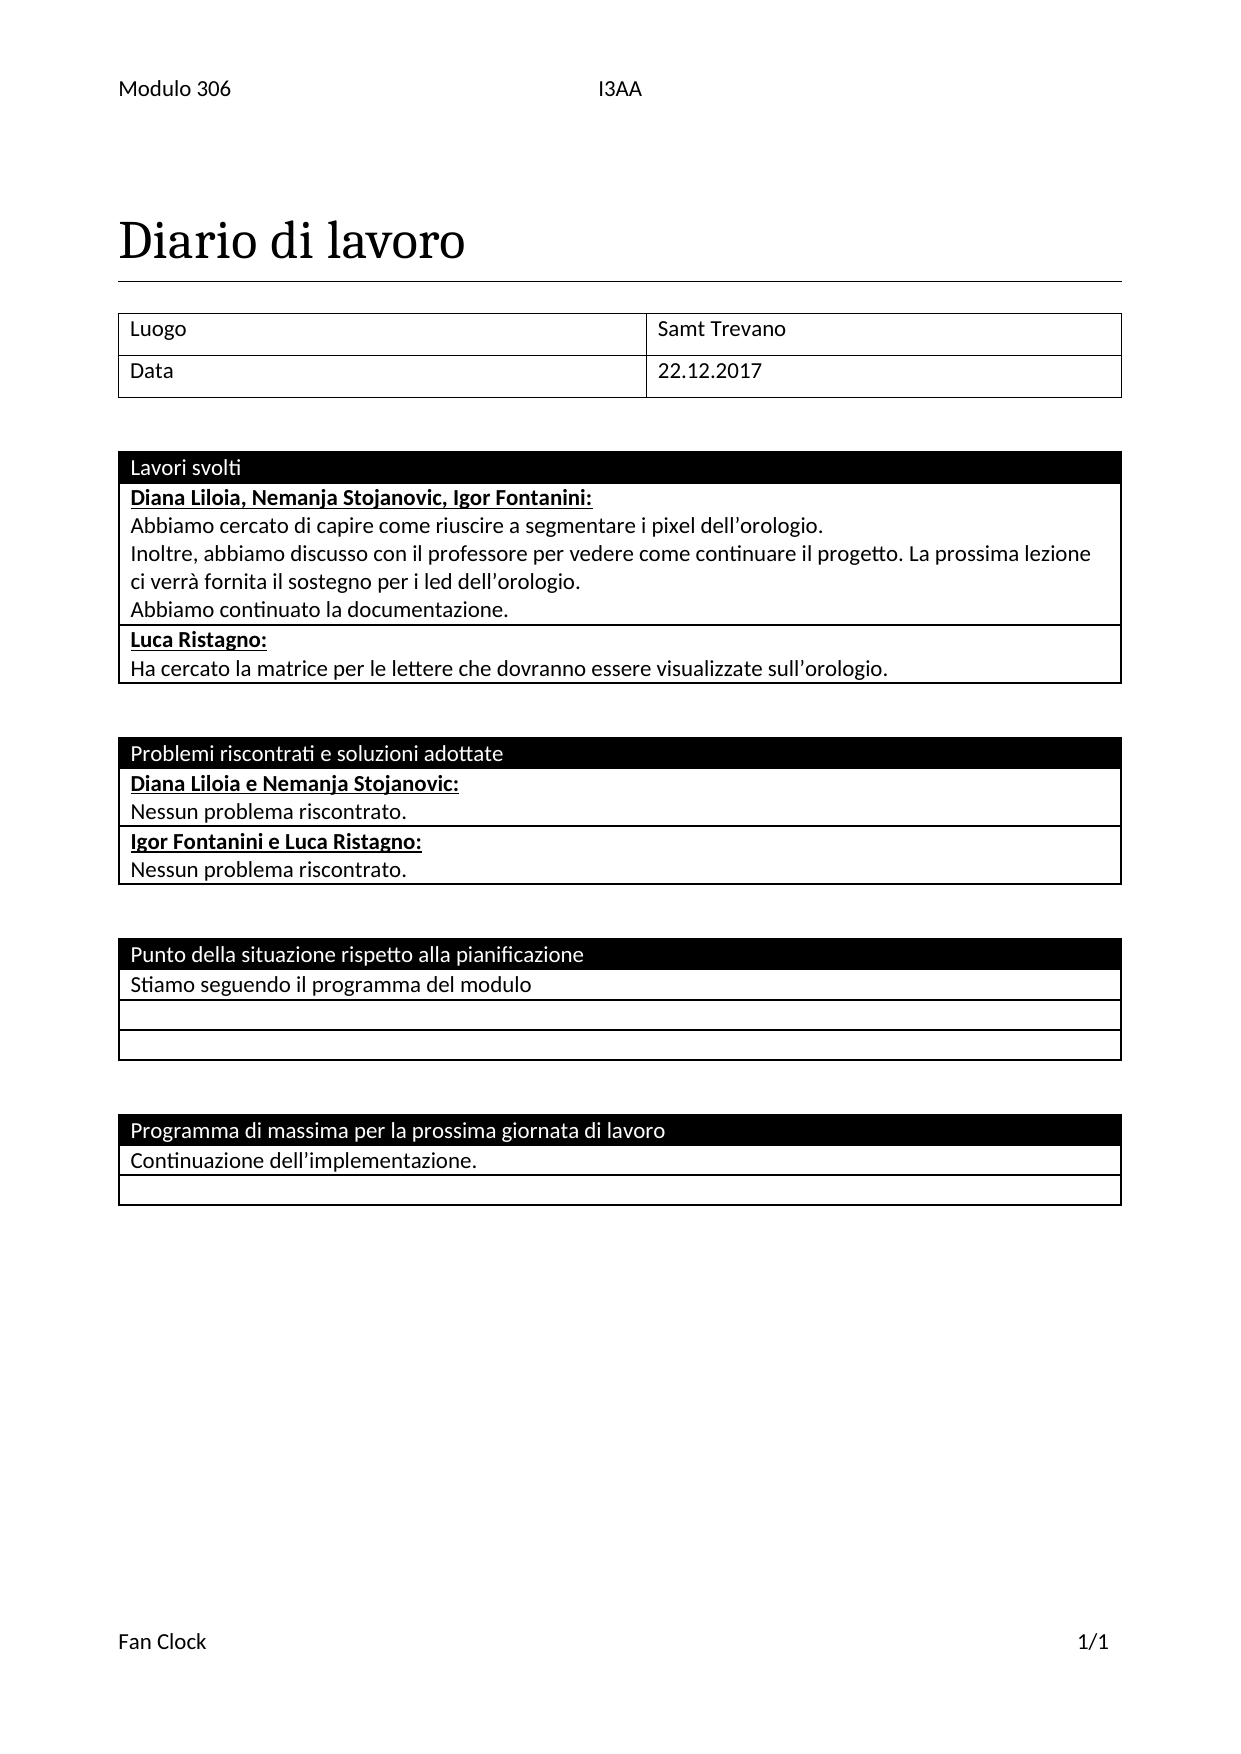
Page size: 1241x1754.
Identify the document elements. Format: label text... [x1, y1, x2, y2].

table_cell 22.12.2017 [647, 356, 1121, 397]
table_cell [120, 1001, 1120, 1028]
table_cell Luca Ristagno: Ha cercato la matrice per le lettere che dovranno essere visualizzate sull’orologio. [120, 626, 1120, 682]
title Diario di lavoro [118, 210, 1122, 281]
table_cell Diana Liloia, Nemanja Stojanovic, Igor Fontanini: Abbiamo cercato di capire come riuscire a segmentare i pixel dell’orologio. Inoltre, abbiamo discusso con il professore per vedere come continuare il progetto. La prossima lezione ci verrà fornita il sostegno per i led dell’orologio. Abbiamo continuato la documentazione. [120, 484, 1120, 623]
table_cell [120, 1176, 1120, 1204]
table_header Luogo [119, 314, 646, 355]
table_cell Diana Liloia e Nemanja Stojanovic: Nessun problema riscontrato. [120, 769, 1120, 825]
table_cell Igor Fontanini e Luca Ristagno: Nessun problema riscontrato. [120, 827, 1120, 883]
table_cell Data [119, 356, 646, 397]
table_header Problemi riscontrati e soluzioni adottate [120, 739, 1120, 767]
table_header Punto della situazione rispetto alla pianificazione [120, 940, 1120, 968]
table_cell Stiamo seguendo il programma del modulo [120, 970, 1120, 998]
table_cell Continuazione dell’implementazione. [120, 1146, 1120, 1174]
table_header Programma di massima per la prossima giornata di lavoro [120, 1116, 1120, 1144]
table_header Samt Trevano [647, 314, 1121, 355]
table_header Lavori svolti [120, 453, 1120, 481]
table_cell [120, 1031, 1120, 1059]
